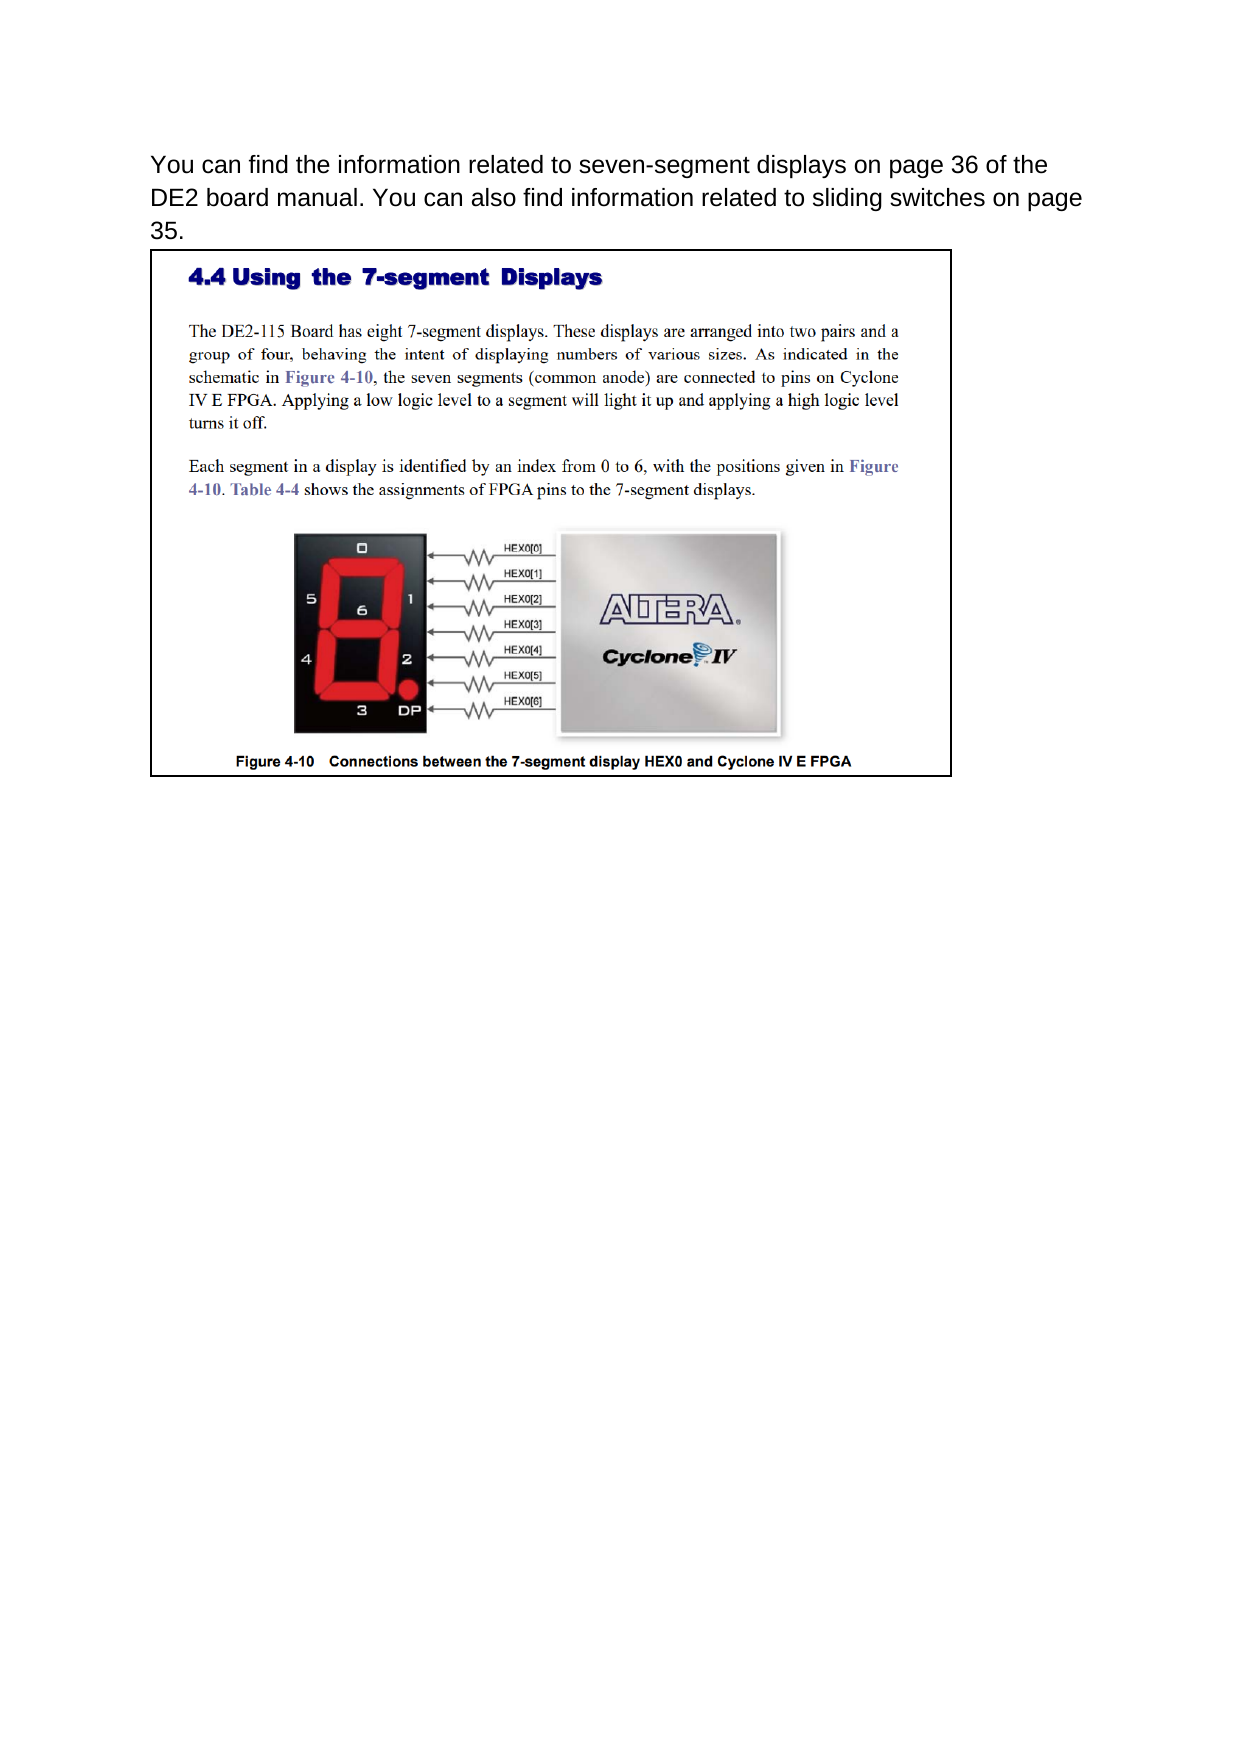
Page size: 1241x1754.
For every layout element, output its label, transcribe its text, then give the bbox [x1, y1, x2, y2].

picture [152, 251, 950, 775]
text You can find the information related to seven-segment displays on page 36 of the DE2 board manual. You can also find information related to sliding switches on page 35. [150, 150, 1090, 245]
